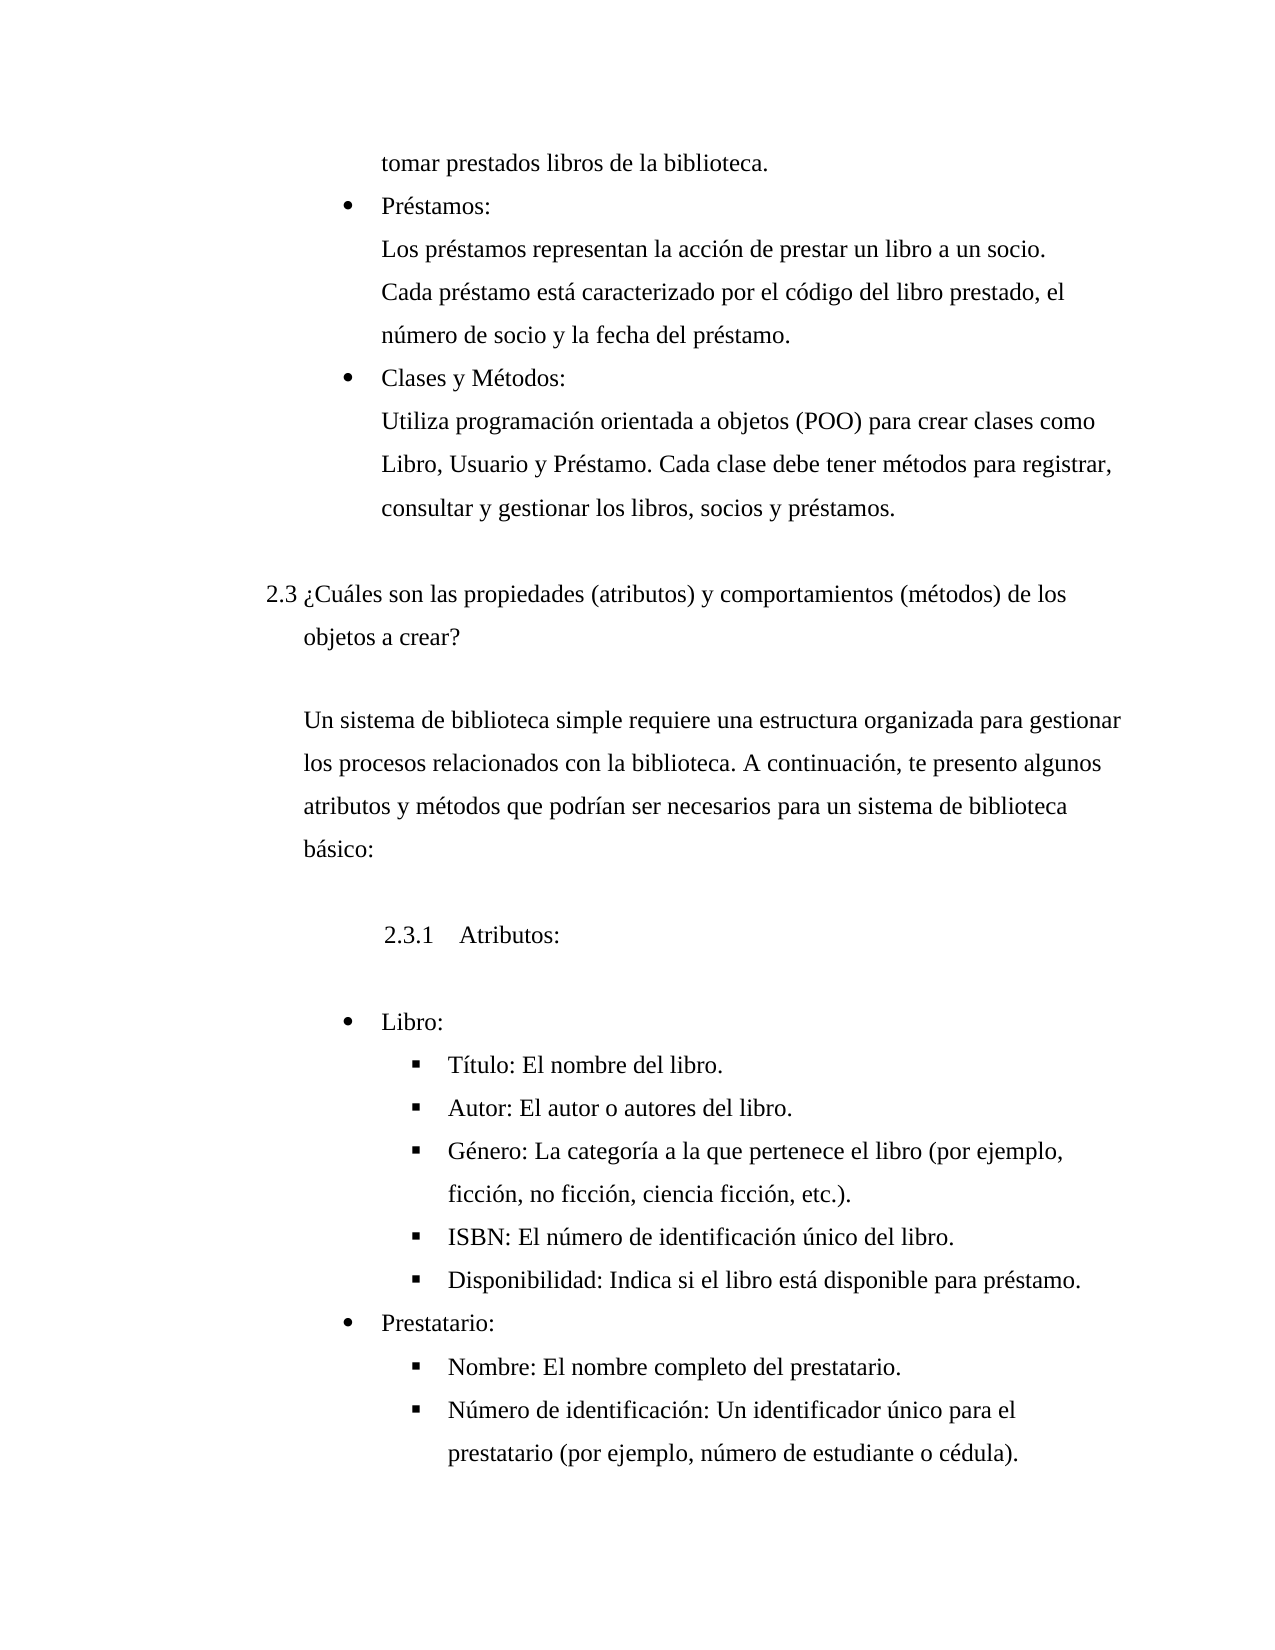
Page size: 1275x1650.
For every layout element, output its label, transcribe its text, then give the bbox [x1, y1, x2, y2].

list ¿Cuáles son las propiedades (atributos) y comportamientos (métodos) de los objetos a crear? [266, 579, 1127, 651]
list Título: El nombre del libro. [410, 1050, 1127, 1078]
list ISBN: El número de identificación único del libro. [410, 1222, 1127, 1251]
list Disponibilidad: Indica si el libro está disponible para préstamo. [410, 1265, 1127, 1294]
list Género: La categoría a la que pertenece el libro (por ejemplo, ficción, no ficción, ciencia ficción, etc.). [410, 1136, 1127, 1208]
list Atributos: [384, 920, 1127, 949]
list Autor: El autor o autores del libro. [410, 1093, 1127, 1122]
list Los préstamos representan la acción de prestar un libro a un socio. [381, 234, 1127, 263]
list Utiliza programación orientada a objetos (POO) para crear clases como Libro, Usuario y Préstamo. Cada clase debe tener métodos para registrar, consultar y gestionar los libros, socios y préstamos. [381, 406, 1127, 521]
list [381, 148, 1127, 176]
list Clases y Métodos: [344, 363, 1127, 392]
list Un sistema de biblioteca simple requiere una estructura organizada para gestionar los procesos relacionados con la biblioteca. A continuación, te presento algunos atributos y métodos que podrían ser necesarios para un sistema de biblioteca básico: [303, 705, 1127, 863]
list Nombre: El nombre completo del prestatario. [410, 1352, 1127, 1380]
list Cada préstamo está caracterizado por el código del libro prestado, el número de socio y la fecha del préstamo. [381, 277, 1127, 349]
list Número de identificación: Un identificador único para el prestatario (por ejemplo, número de estudiante o cédula). [410, 1395, 1127, 1467]
list Libro: [344, 1007, 1127, 1035]
list Prestatario: [344, 1308, 1127, 1337]
list Préstamos: [344, 191, 1127, 219]
